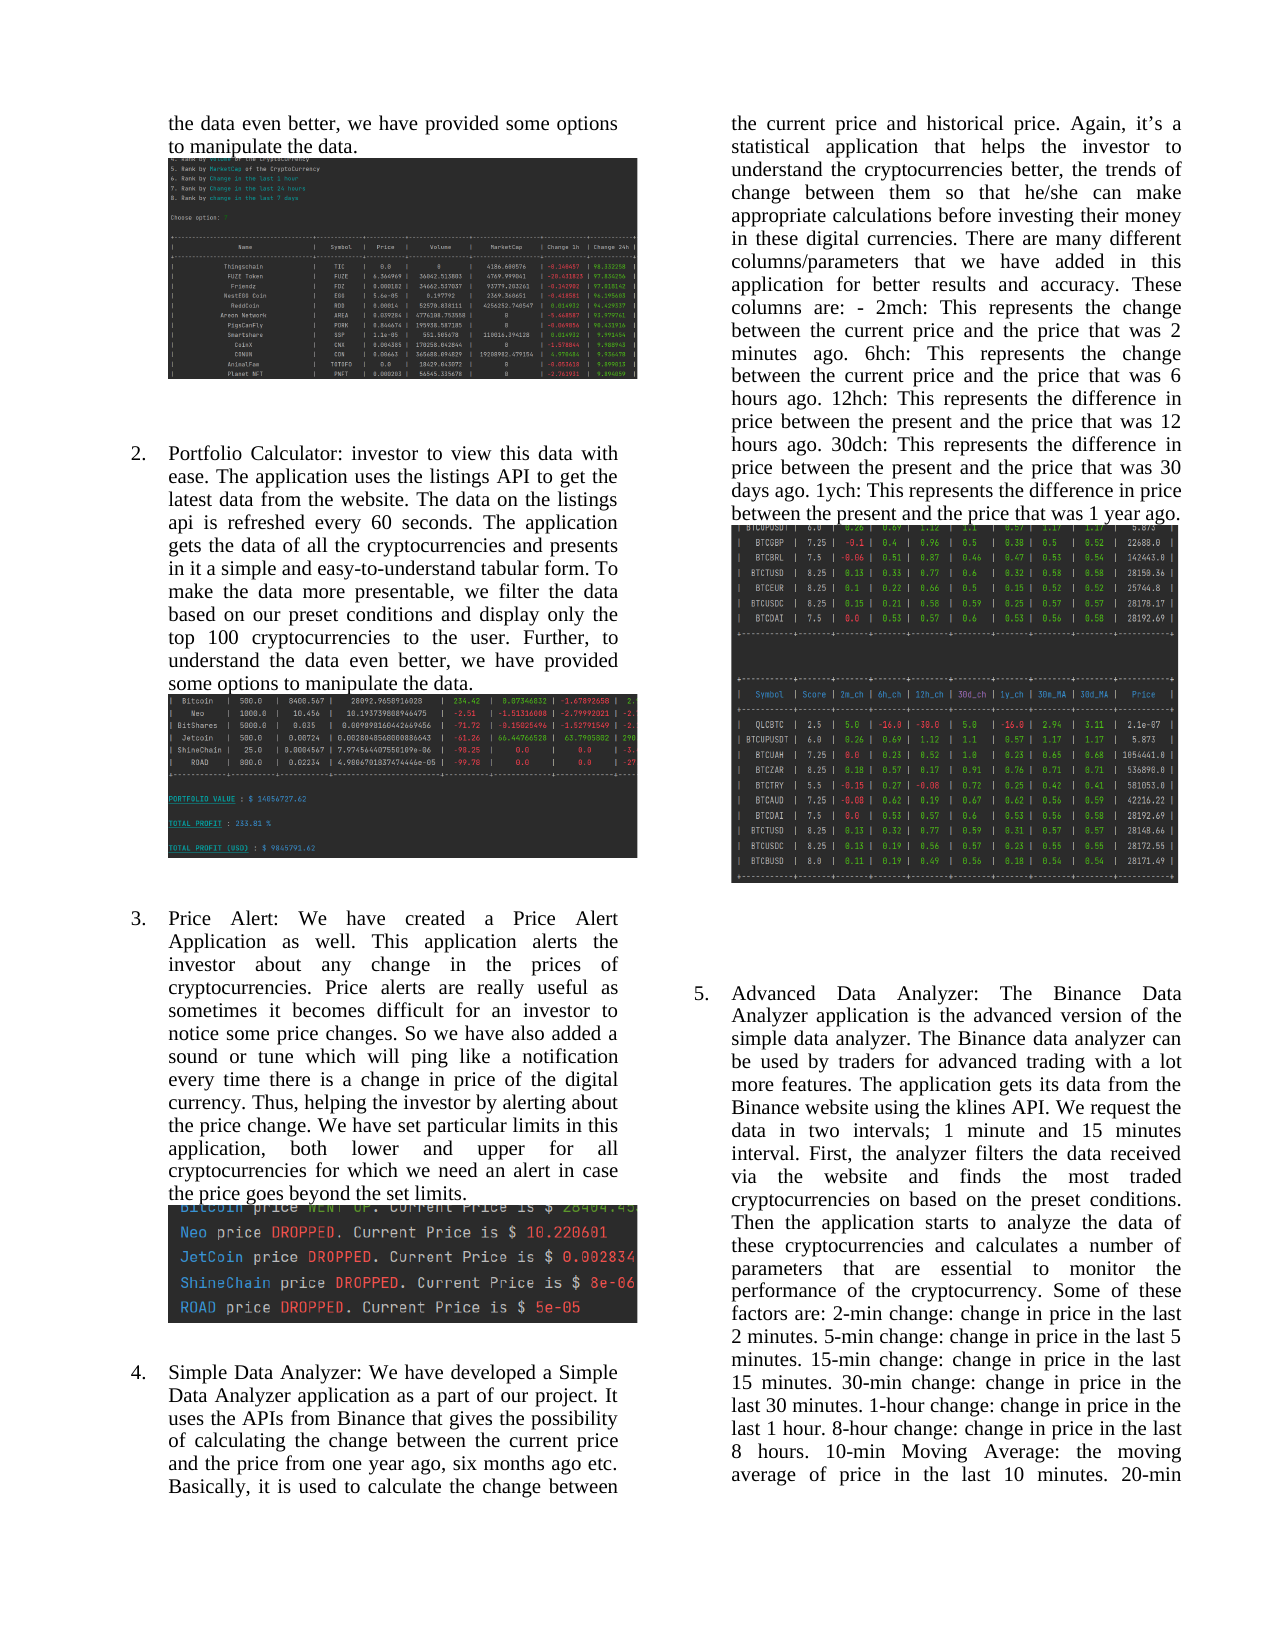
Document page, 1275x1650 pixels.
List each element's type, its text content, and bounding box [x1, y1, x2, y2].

list Simple Data Analyzer: We have developed a Simple Data Analyzer application as a part of our project. It uses the APIs from Binance that gives the possibility of calculating the change between the current price and the price from one year ago, six months ago etc. Basically, it is used to calculate the change between the current price and historical price. Again, it’s a statistical application that helps the investor to understand the cryptocurrencies better, the trends of change between them so that he/she can make appropriate calculations before investing their money in these digital currencies. There are many different columns/parameters that we have added in this application for better results and accuracy. These columns are: - 2mch: This represents the change between the current price and the price that was 2 minutes ago. 6hch: This represents the change between the current price and the price that was 6 hours ago. 12hch: This represents the difference in price between the present and the price that was 12 hours ago. 30dch: This represents the difference in price between the present and the price that was 30 days ago. 1ych: This represents the difference in price between the present and the price that was 1 year ago. [694, 112, 1182, 525]
picture [168, 694, 638, 858]
list Price Alert: We have created a Price Alert Application as well. This application alerts the investor about any change in the prices of cryptocurrencies. Price alerts are really useful as sometimes it becomes difficult for an investor to notice some price changes. So we have also added a sound or tune which will ping like a notification every time there is a change in price of the digital currency. Thus, helping the investor by alerting about the price change. We have set particular limits in this application, both lower and upper for all cryptocurrencies for which we need an alert in case the price goes beyond the set limits. [131, 907, 619, 1205]
picture [168, 1205, 638, 1323]
picture [168, 158, 638, 379]
list Portfolio Calculator: investor to view this data with ease. The application uses the listings API to get the latest data from the website. The data on the listings api is refreshed every 60 seconds. The application gets the data of all the cryptocurrencies and presents in it a simple and easy-to-understand tabular form. To make the data more presentable, we filter the data based on our preset conditions and display only the top 100 cryptocurrencies to the user. Further, to understand the data even better, we have provided some options to manipulate the data. [131, 442, 619, 694]
picture [731, 525, 1179, 883]
